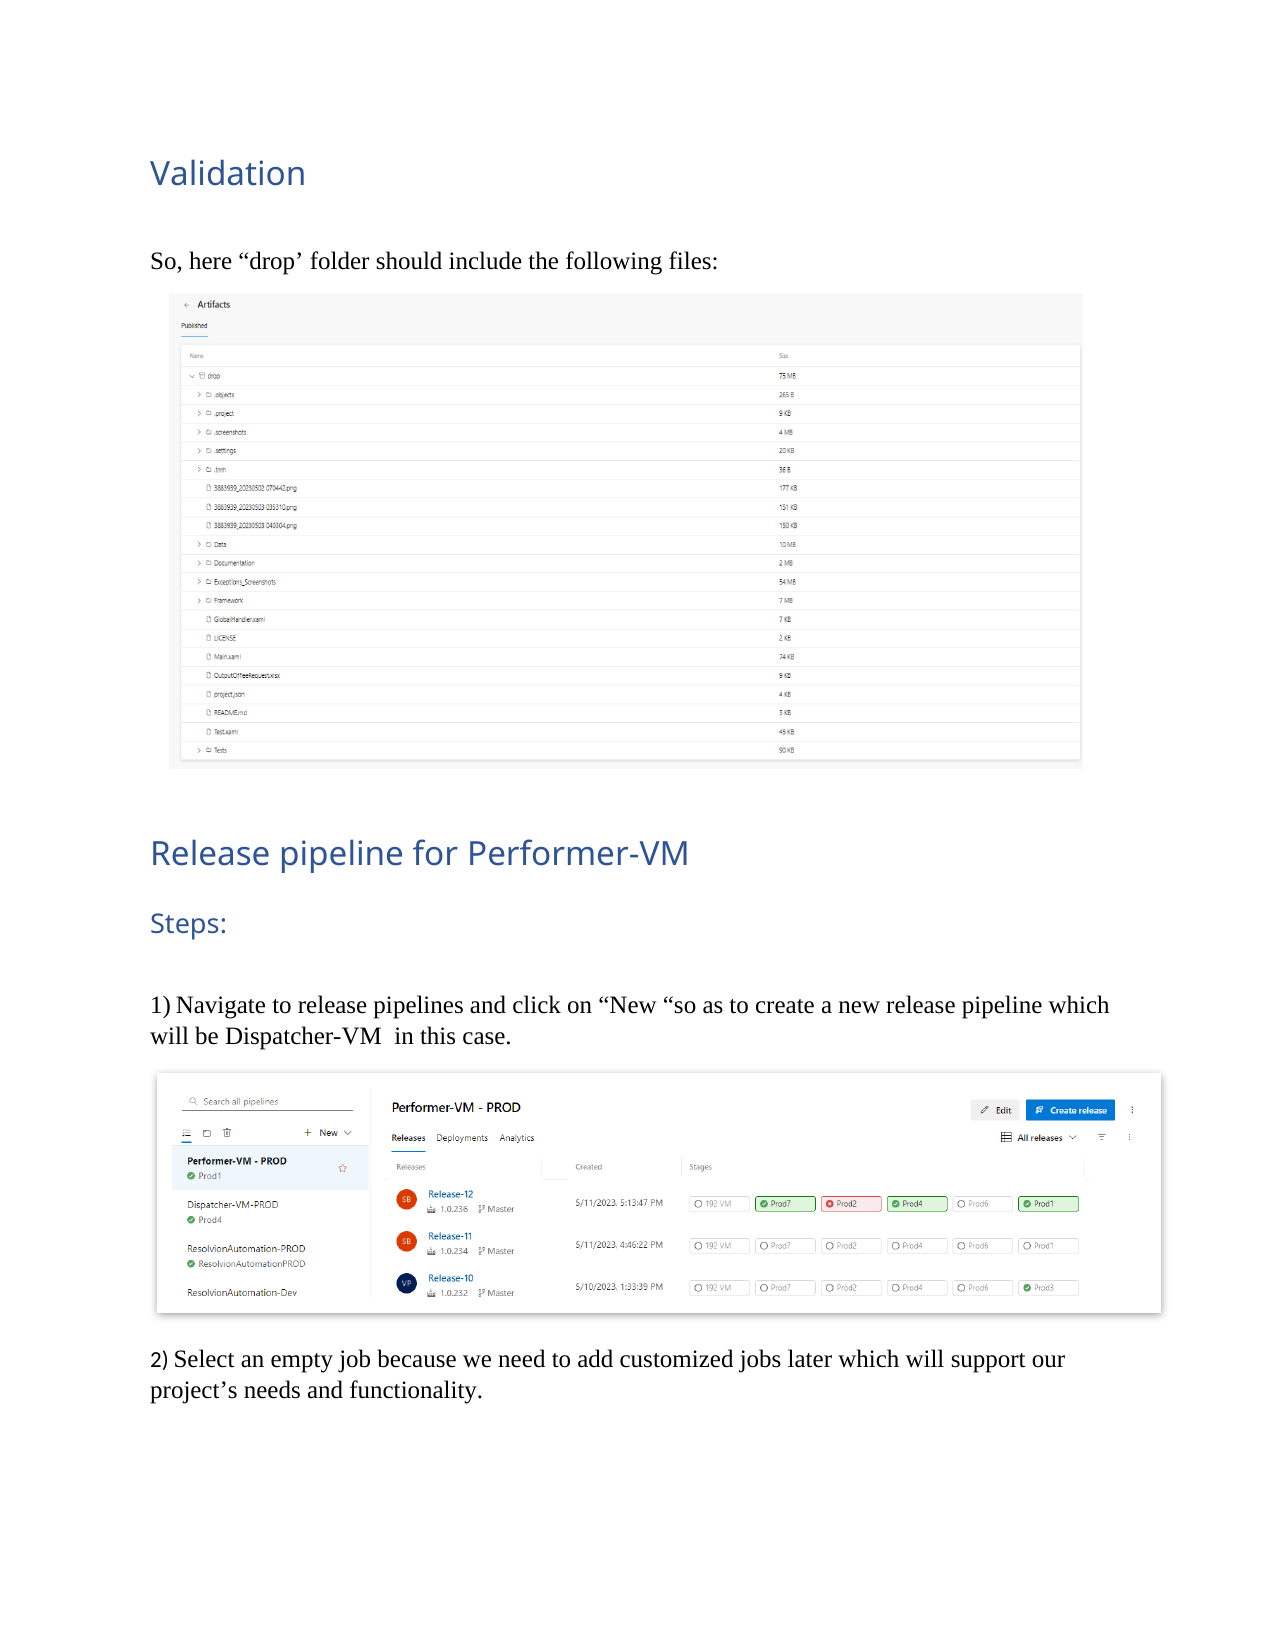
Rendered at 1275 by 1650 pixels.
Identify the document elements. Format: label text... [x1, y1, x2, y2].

text So, here “drop’ folder should include the following files: [150, 246, 1125, 274]
picture [172, 1088, 1147, 1298]
text 1) Navigate to release pipelines and click on “New “so as to create a new release pipeline which will be Dispatcher-VM in this case. [150, 990, 1125, 1050]
text 2) Select an empty job because we need to add customized jobs later which will support our project’s needs and functionality. [150, 1344, 1125, 1404]
subtitle Steps: [150, 905, 1125, 942]
subtitle Validation [150, 150, 1125, 195]
text Release pipeline for Performer-VM [150, 830, 1125, 876]
